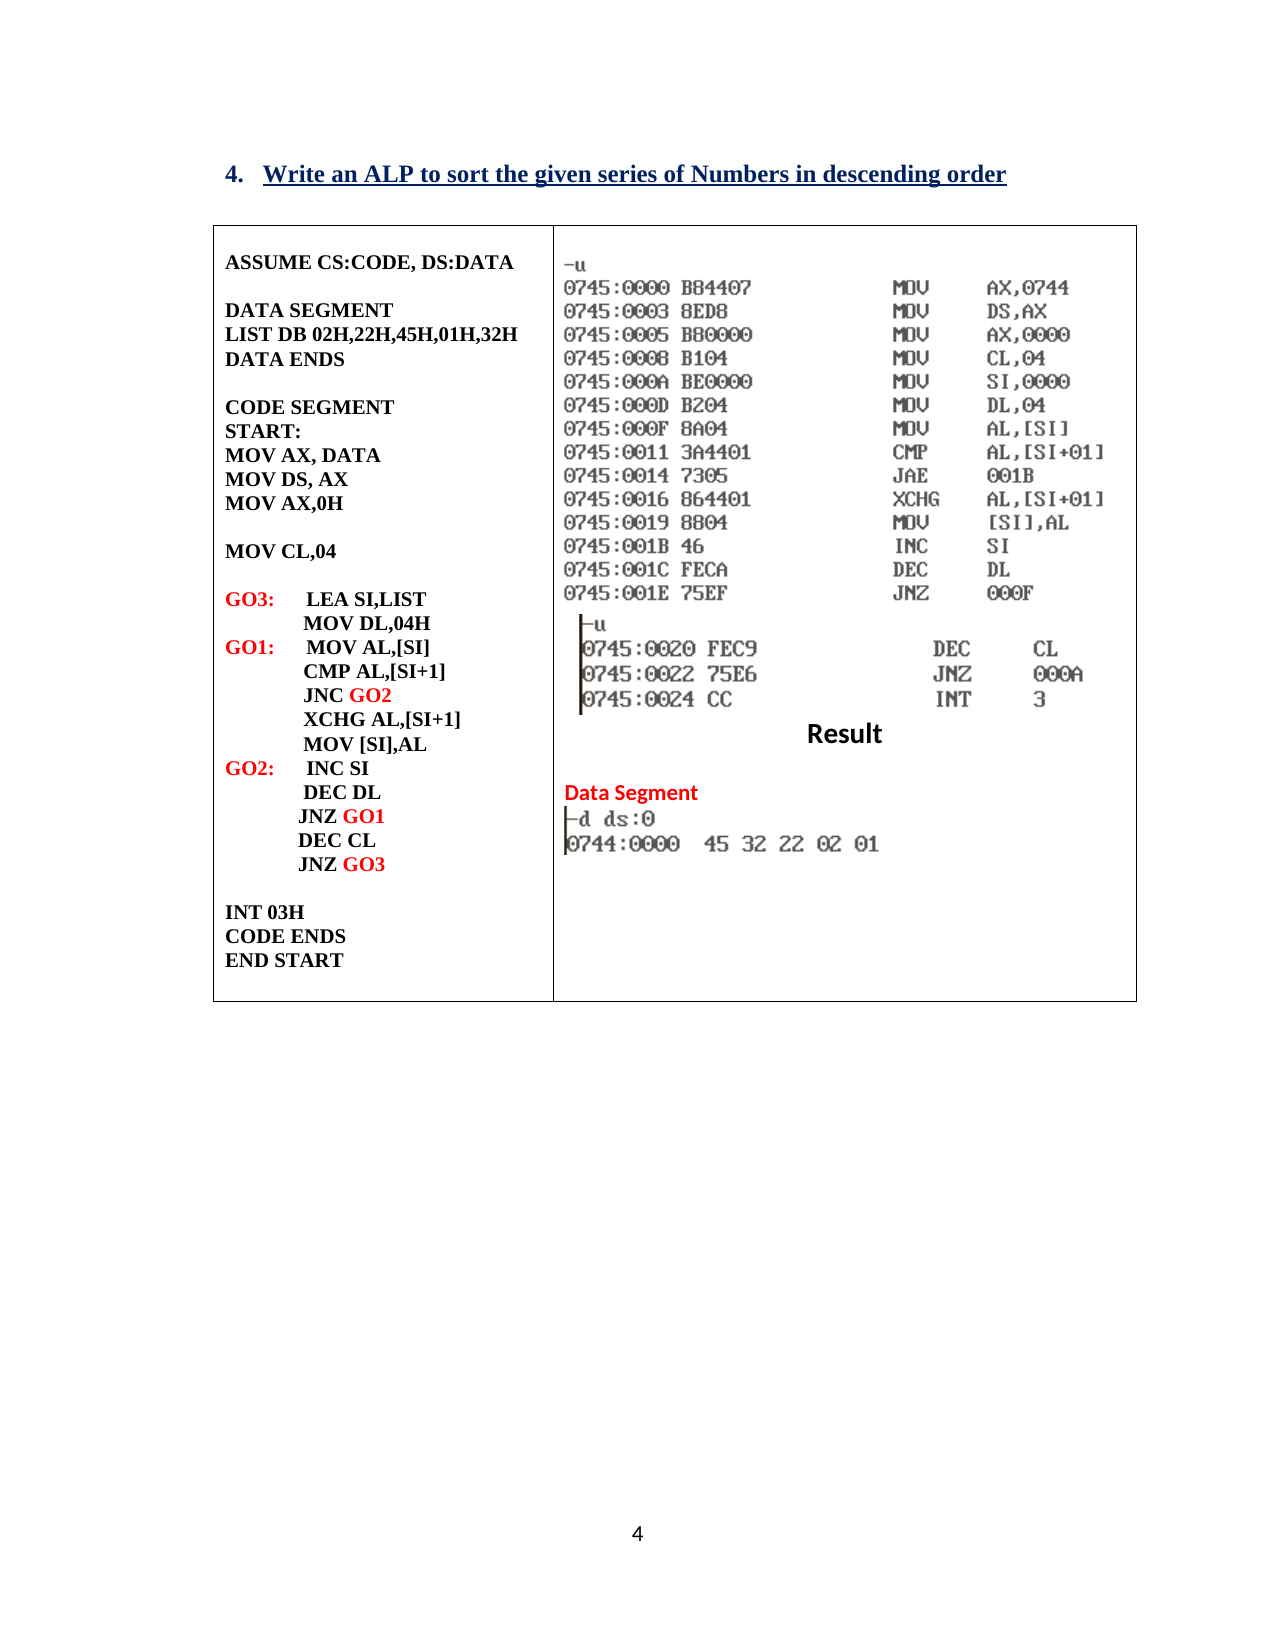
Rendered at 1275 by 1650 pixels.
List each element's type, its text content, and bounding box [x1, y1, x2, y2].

picture [564, 254, 1125, 715]
table_header ASSUME CS:CODE, DS:DATA DATA SEGMENT LIST DB 02H,22H,45H,01H,32H DATA ENDS CODE SEGMENT START: MOV AX, DATA MOV DS, AX MOV AX,0H MOV CL,04 GO3: LEA SI,LIST MOV DL,04H GO1: MOV AL,[SI] CMP AL,[SI+1] JNC GO2 XCHG AL,[SI+1] MOV [SI],AL GO2: INC SI DEC DL JNZ GO1 DEC CL JNZ GO3 INT 03H CODE ENDS END START [214, 226, 553, 1001]
list Write an ALP to sort the given series of Numbers in descending order [225, 159, 1125, 188]
table_header Result Data Segment [554, 226, 1136, 1001]
picture [564, 806, 884, 855]
